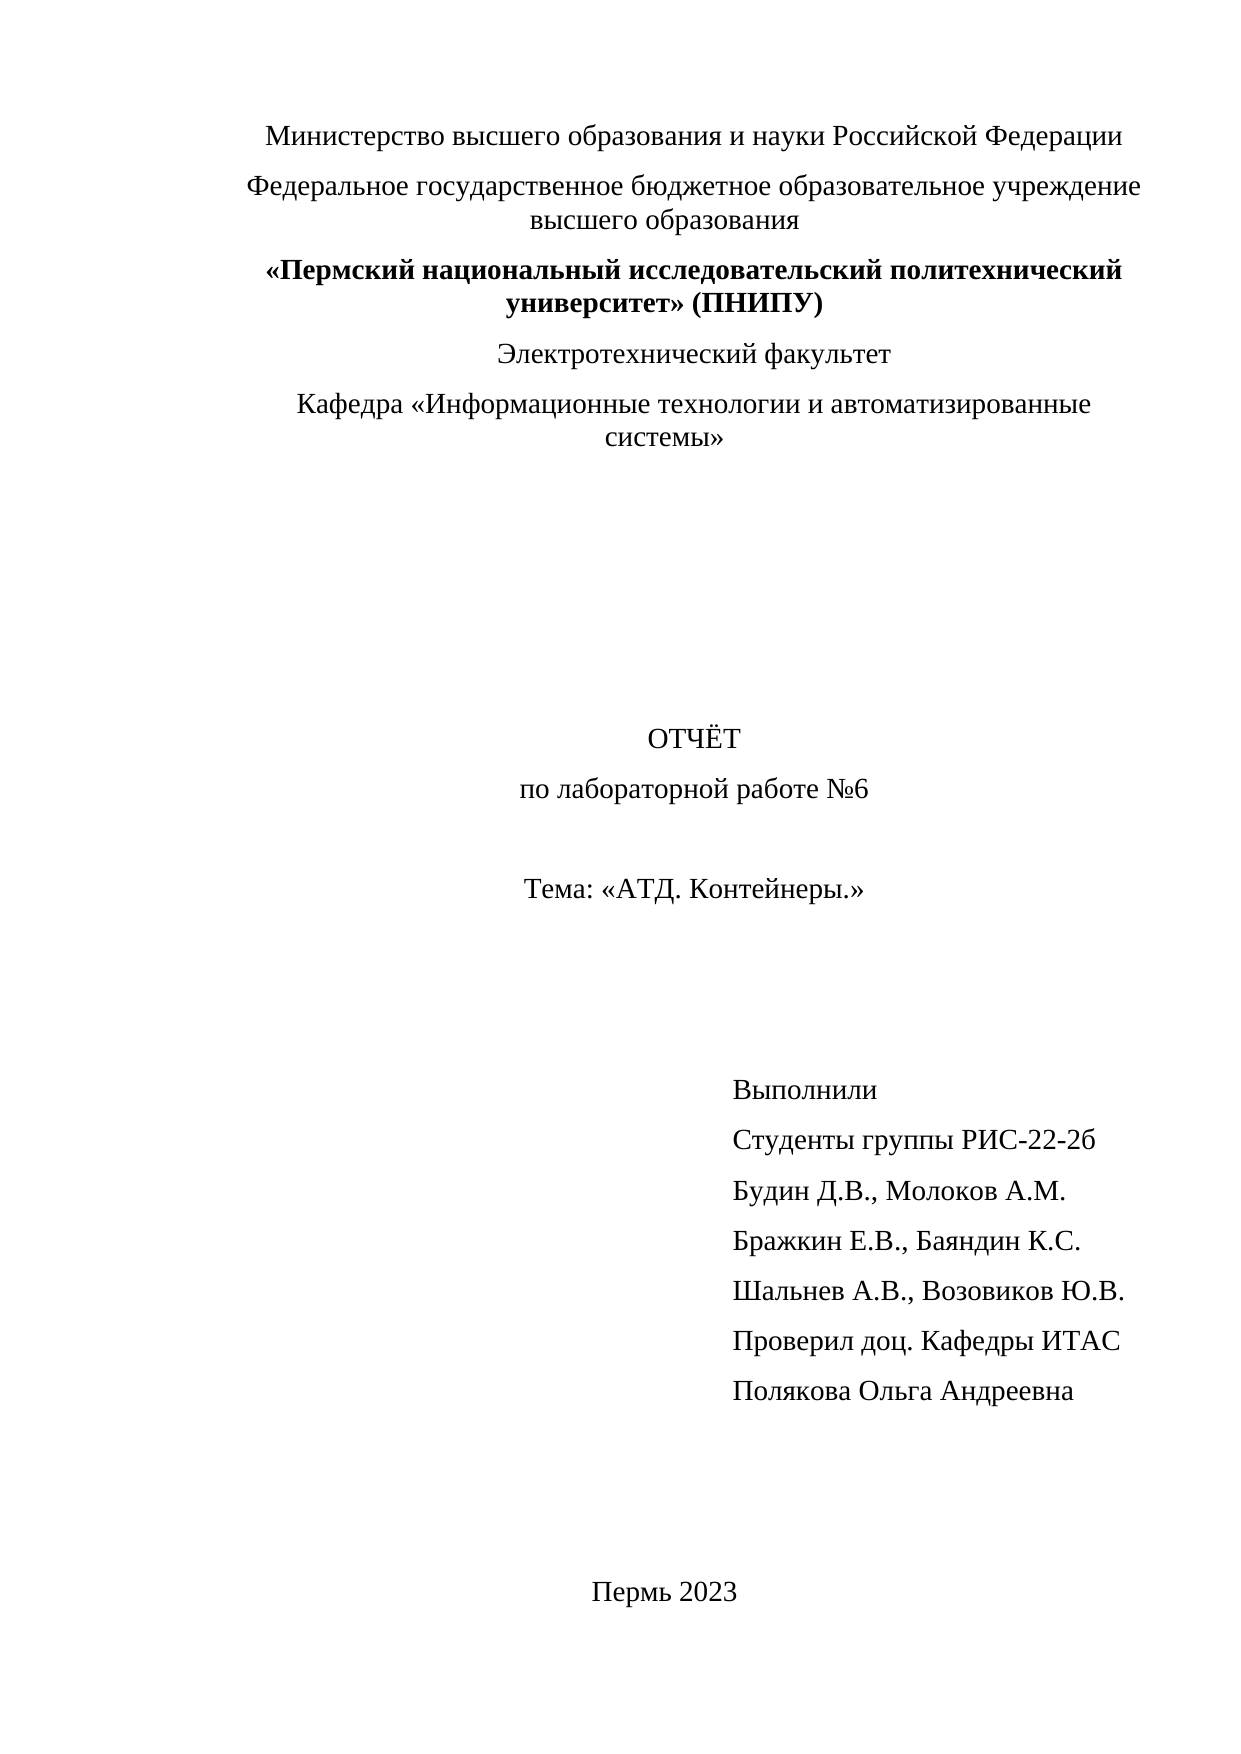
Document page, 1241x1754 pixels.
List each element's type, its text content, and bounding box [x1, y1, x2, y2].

text Шальнев А.В., Возовиков Ю.В. [673, 1273, 1152, 1307]
text Бражкин Е.В., Баяндин К.С. [673, 1223, 1152, 1256]
text Будин Д.В., Молоков А.М. [673, 1173, 1152, 1206]
text Кафедра «Информационные технологии и автоматизированные системы» [177, 386, 1152, 453]
text Пермь 2023 [177, 1574, 1152, 1608]
text ОТЧЁТ [177, 721, 1152, 754]
text Федеральное государственное бюджетное образовательное учреждение высшего образования [177, 168, 1152, 235]
text Выполнили [673, 1072, 1152, 1106]
text по лабораторной работе №6 [177, 771, 1152, 804]
text Министерство высшего образования и науки Российской Федерации [177, 118, 1152, 152]
text Электротехнический факультет [177, 336, 1152, 369]
text Проверил доц. Кафедры ИТАС [673, 1323, 1152, 1357]
text Тема: «АТД. Контейнеры.» [177, 871, 1152, 905]
text «Пермский национальный исследовательский политехнический университет» (ПНИПУ) [177, 252, 1152, 319]
text Полякова Ольга Андреевна [673, 1373, 1152, 1407]
text Студенты группы РИС-22-2б [673, 1122, 1152, 1156]
